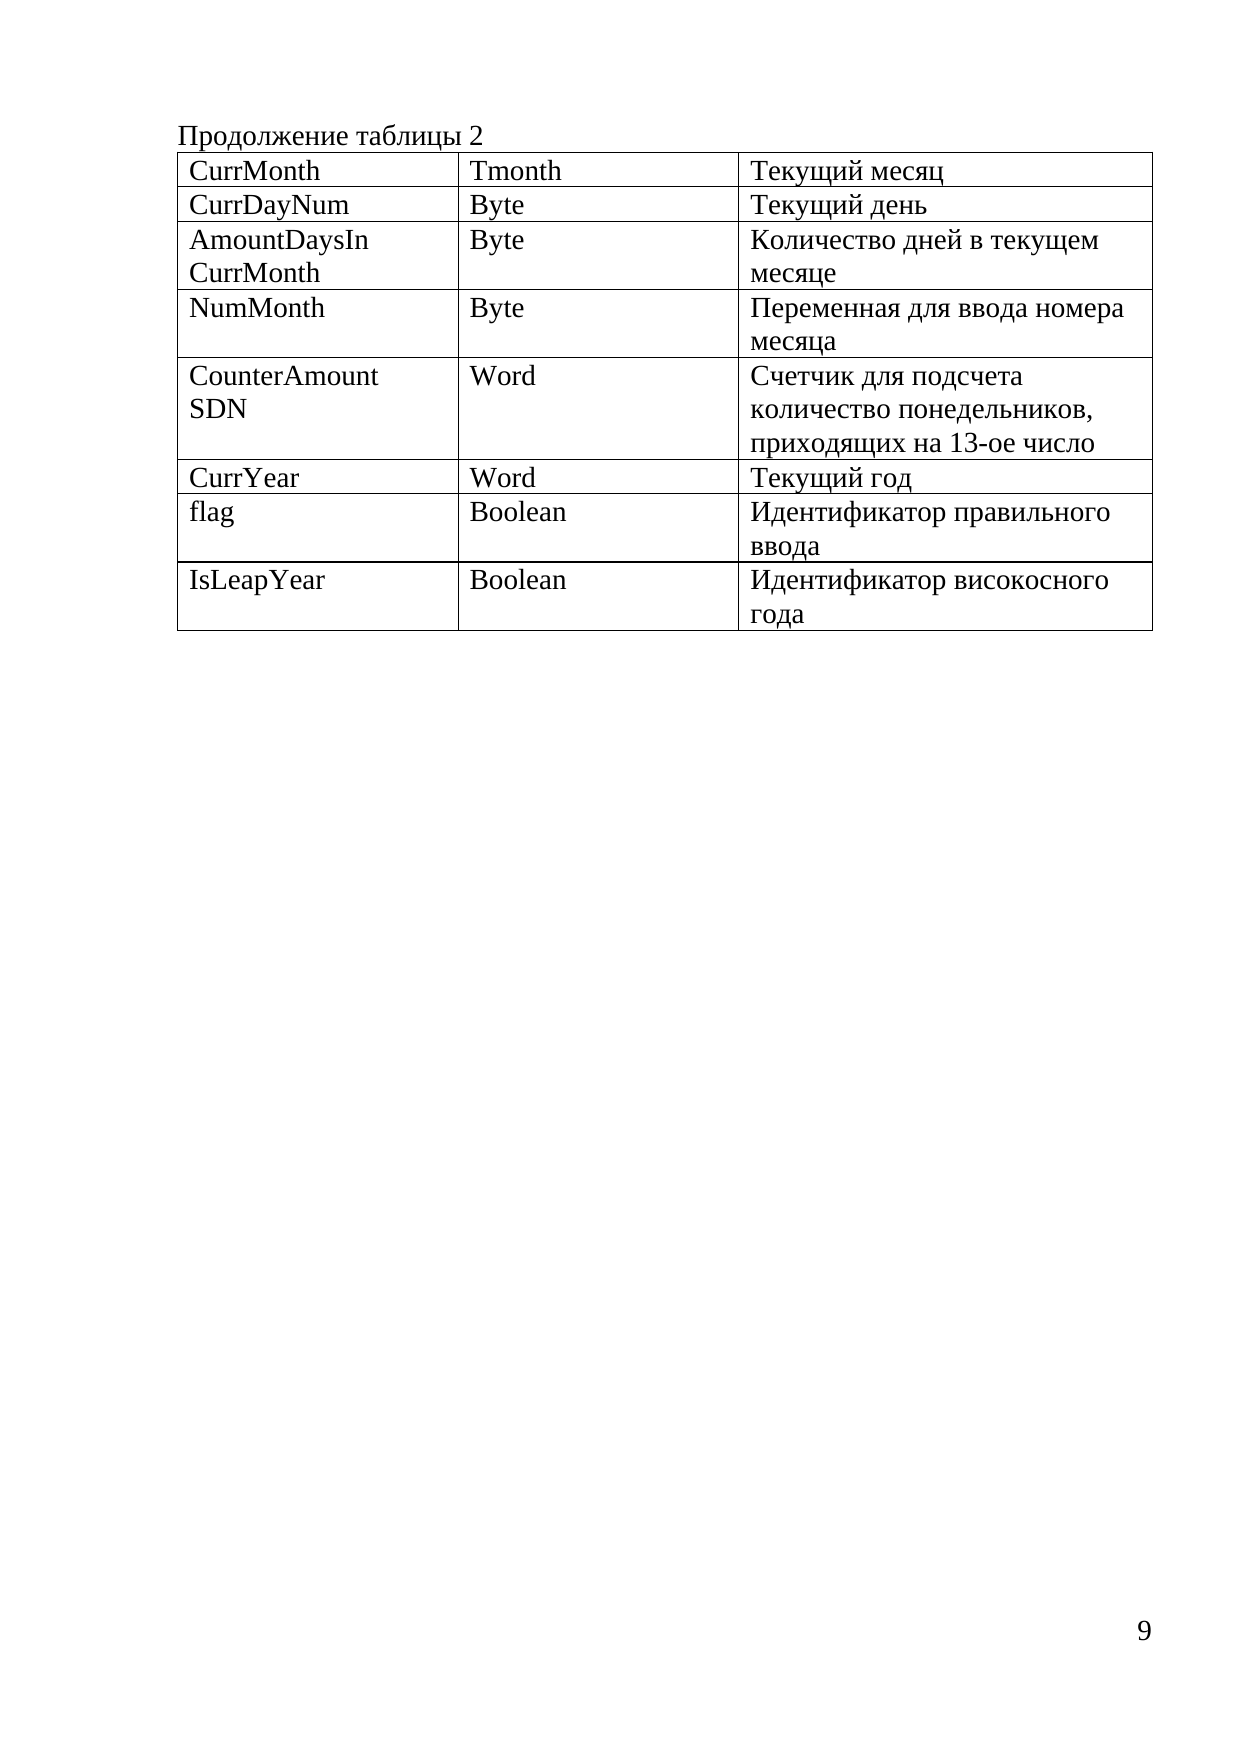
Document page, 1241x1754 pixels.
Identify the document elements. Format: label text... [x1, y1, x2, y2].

table_cell Word [459, 460, 738, 493]
table_cell AmountDaysIn CurrMonth [178, 222, 458, 289]
table_cell Идентификатор правильного ввода [739, 494, 1152, 561]
table_cell CurrDayNum [178, 187, 458, 221]
table_cell NumMonth [178, 290, 458, 357]
table_cell Переменная для ввода номера месяца [739, 290, 1152, 357]
table_cell flag [178, 494, 458, 561]
table_cell Boolean [459, 563, 738, 629]
table_cell Byte [459, 290, 738, 357]
table_cell Word [459, 358, 738, 459]
table_cell IsLeapYear [178, 563, 458, 629]
table_cell Количество дней в текущем месяце [739, 222, 1152, 289]
table_cell CurrYear [178, 460, 458, 493]
table_cell Byte [459, 187, 738, 221]
table_cell CounterAmount SDN [178, 358, 458, 459]
table_header Tmonth [459, 153, 738, 186]
table_cell Текущий год [739, 460, 1152, 493]
table_cell Идентификатор високосного года [739, 563, 1152, 629]
table_cell Byte [459, 222, 738, 289]
text Продолжение таблицы 2 [177, 118, 1152, 152]
table_cell Текущий день [739, 187, 1152, 221]
table_header CurrMonth [178, 153, 458, 186]
table_cell Boolean [459, 494, 738, 561]
table_cell Счетчик для подсчета количество понедельников, приходящих на 13-ое число [739, 358, 1152, 459]
table_header Текущий месяц [739, 153, 1152, 186]
